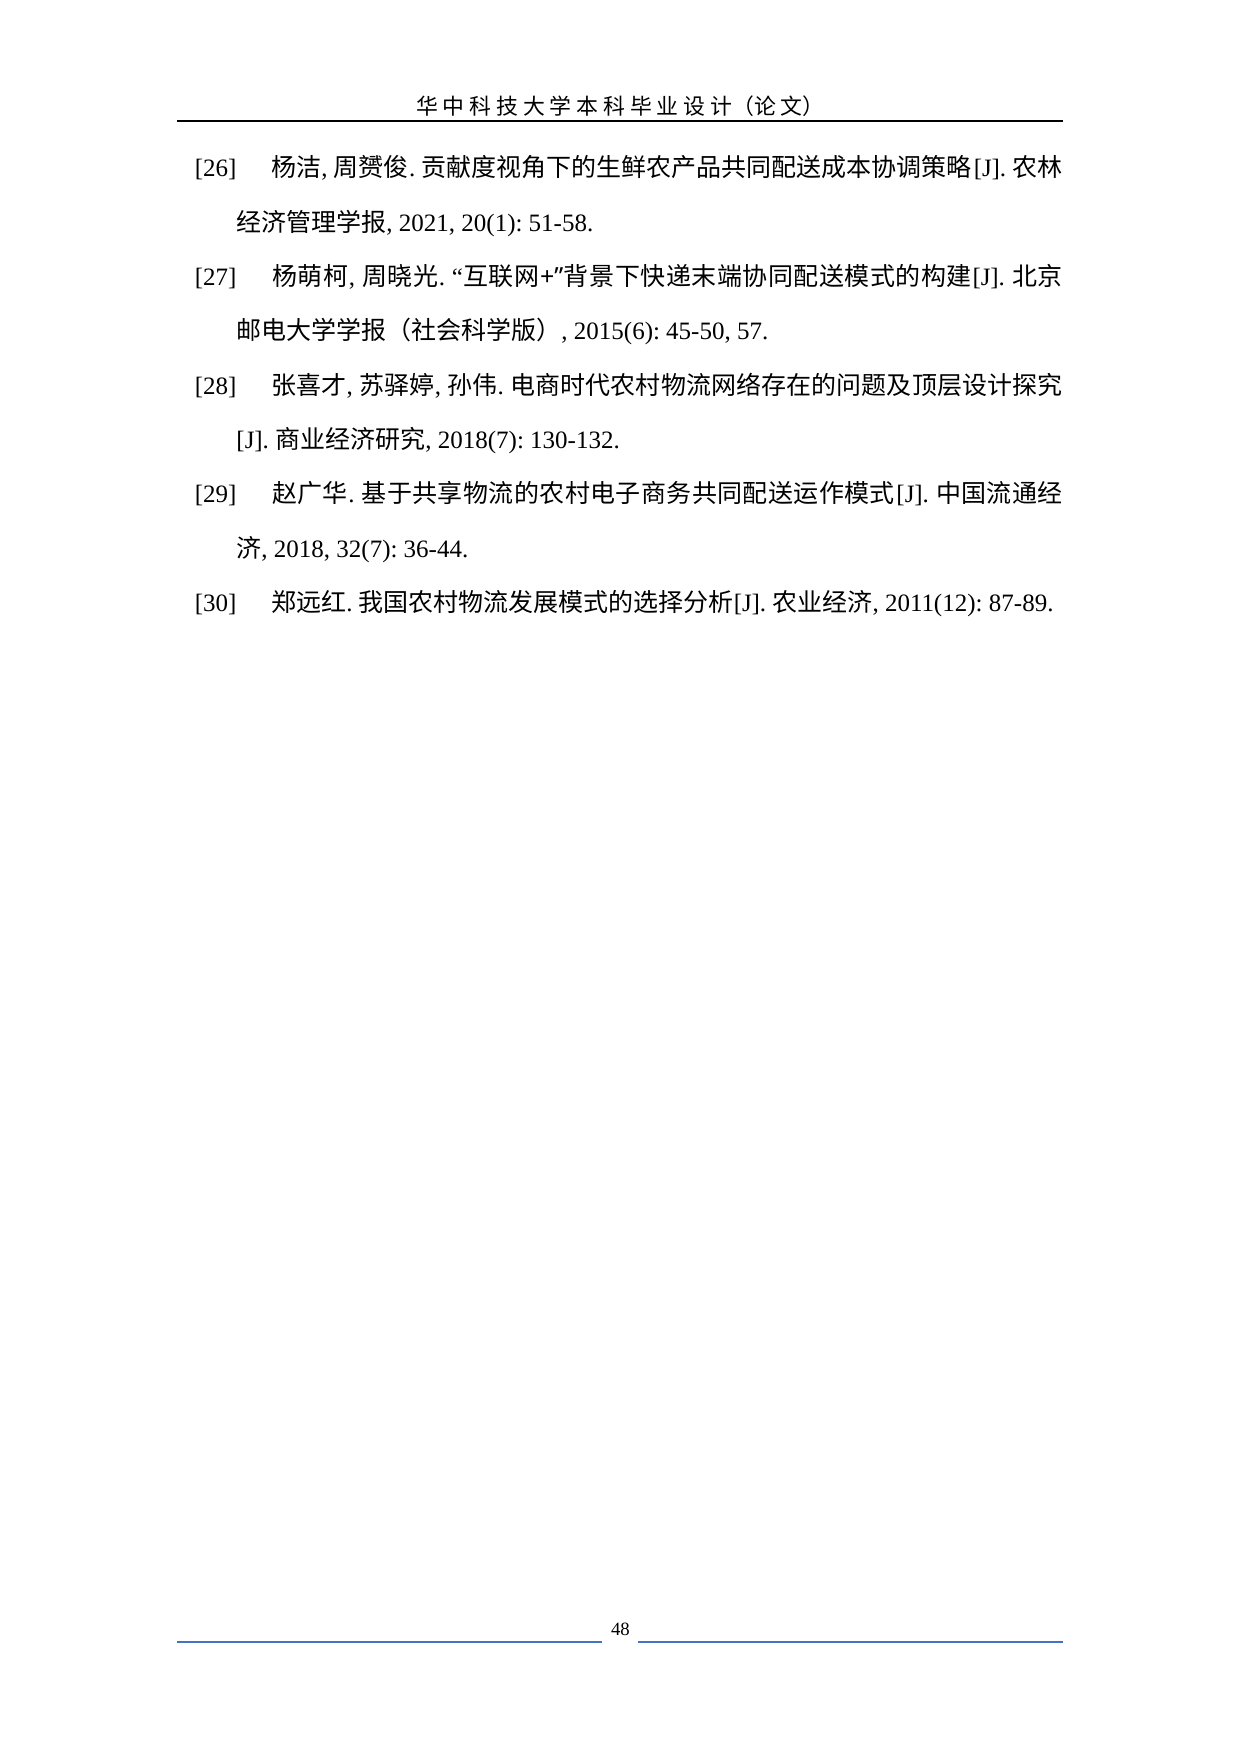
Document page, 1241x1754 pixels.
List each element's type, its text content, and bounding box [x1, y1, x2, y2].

list 杨洁, 周赟俊. 贡献度视角下的生鲜农产品共同配送成本协调策略[J]. 农林经济管理学报, 2021, 20(1): 51-58. [236, 148, 1063, 238]
list 张喜才, 苏驿婷, 孙伟. 电商时代农村物流网络存在的问题及顶层设计探究[J]. 商业经济研究, 2018(7): 130-132. [236, 365, 1063, 456]
list 郑远红. 我国农村物流发展模式的选择分析[J]. 农业经济, 2011(12): 87-89. [236, 583, 1063, 619]
list 杨萌柯, 周晓光. “互联网+”背景下快递末端协同配送模式的构建[J]. 北京邮电大学学报（社会科学版）, 2015(6): 45-50, 57. [236, 256, 1063, 347]
list 赵广华. 基于共享物流的农村电子商务共同配送运作模式[J]. 中国流通经济, 2018, 32(7): 36-44. [236, 474, 1063, 564]
